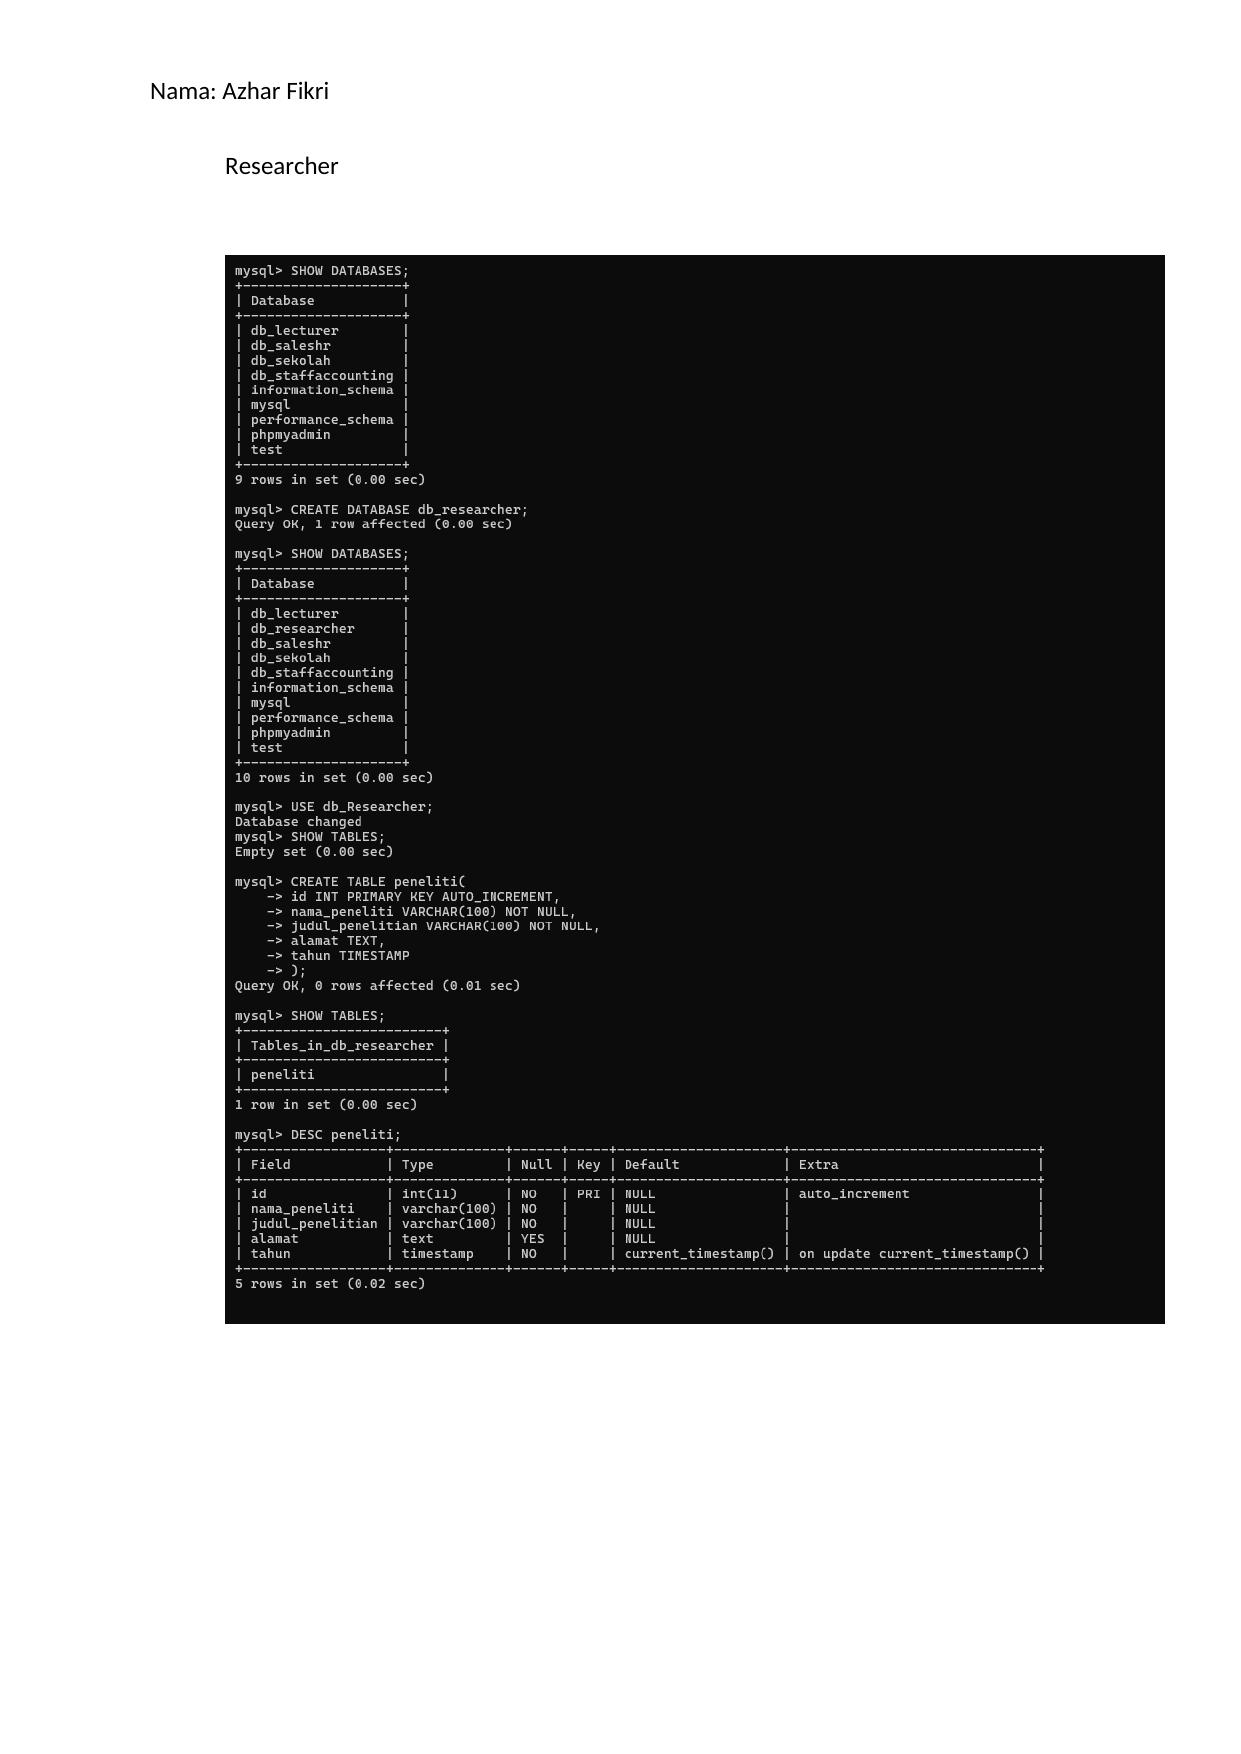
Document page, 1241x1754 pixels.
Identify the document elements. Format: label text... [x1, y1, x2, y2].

picture [225, 255, 1165, 1324]
text Researcher [150, 150, 1090, 181]
